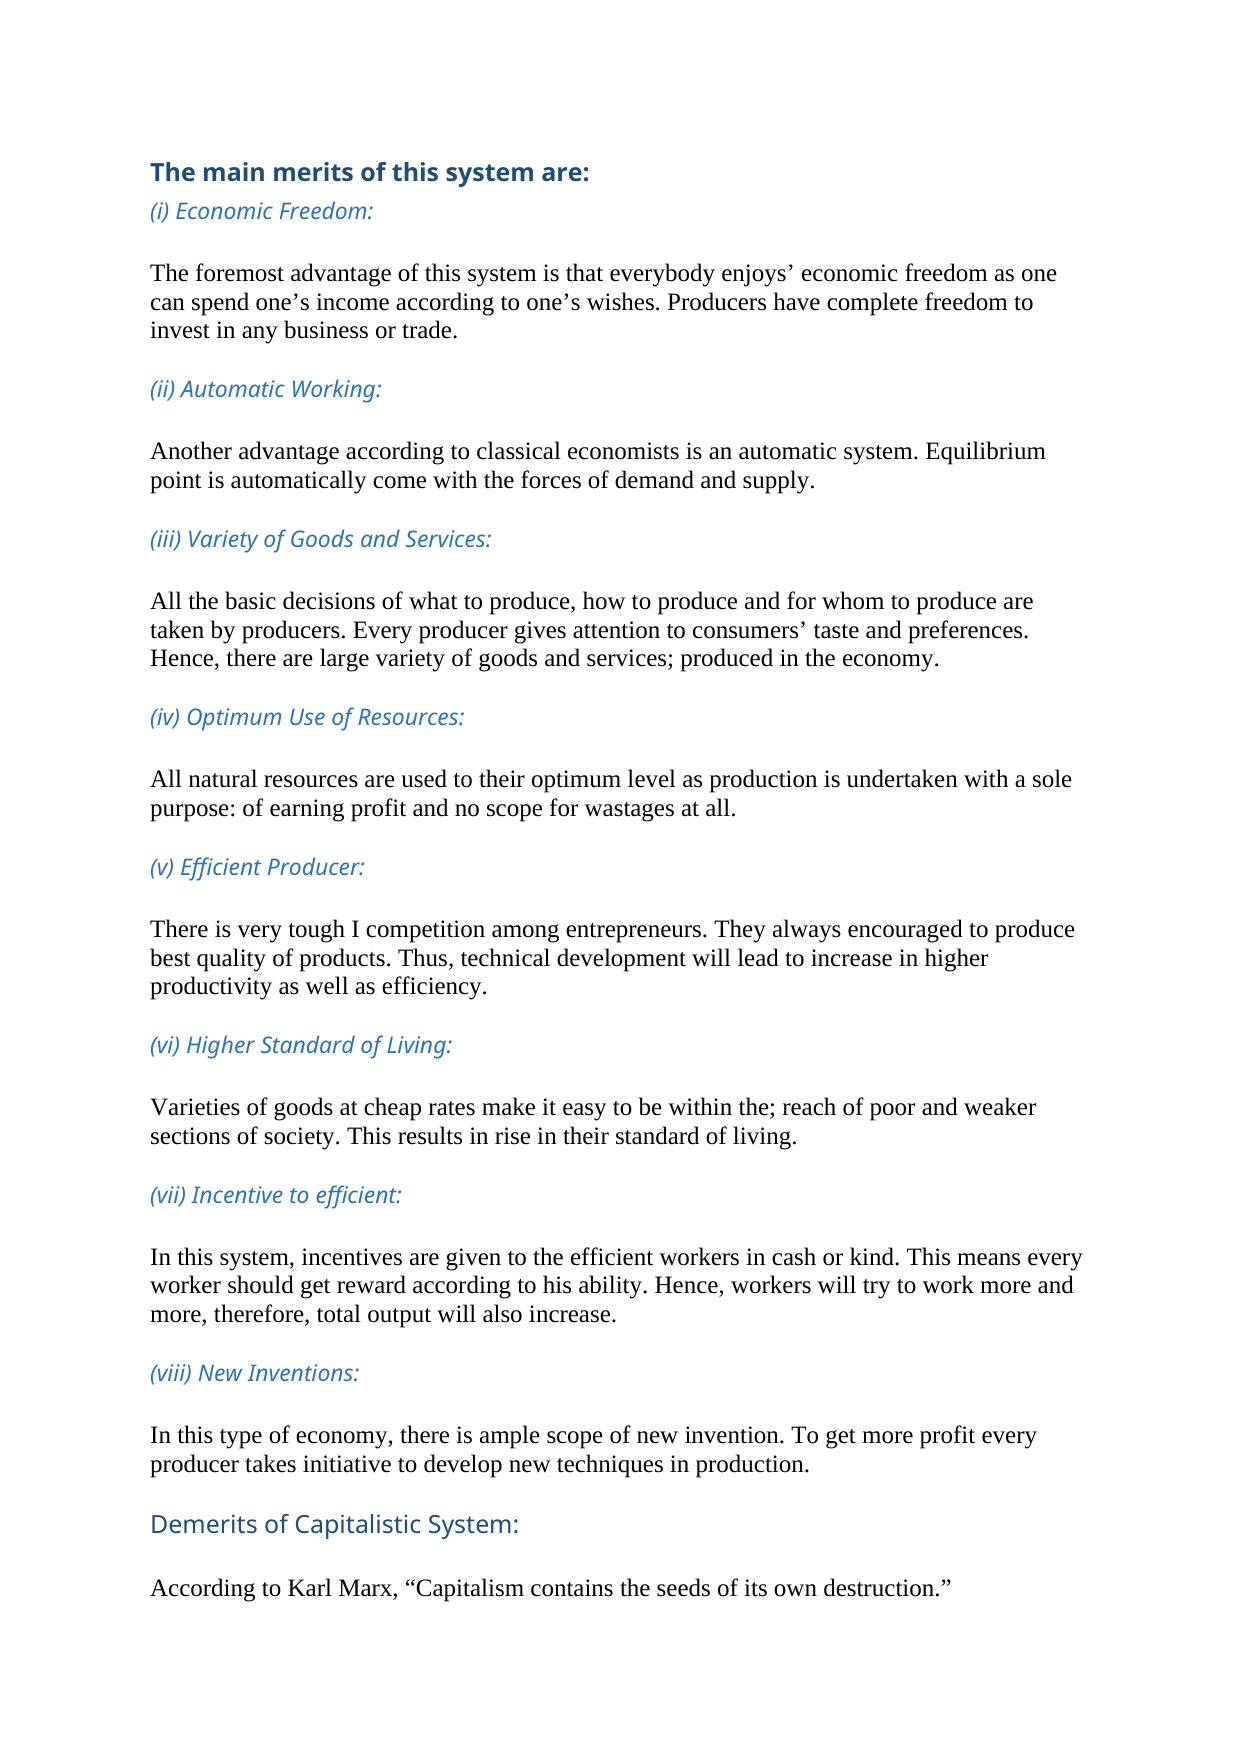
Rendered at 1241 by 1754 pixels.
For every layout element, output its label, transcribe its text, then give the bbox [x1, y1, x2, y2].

subtitle (vii) Incentive to efficient: [150, 1179, 1090, 1210]
subtitle (ii) Automatic Working: [150, 373, 1090, 405]
text In this system, incentives are given to the efficient workers in cash or kind. This means every worker should get reward according to his ability. Hence, workers will try to work more and more, therefore, total output will also increase. [150, 1242, 1090, 1328]
subtitle (vi) Higher Standard of Living: [150, 1029, 1090, 1061]
text All the basic decisions of what to produce, how to produce and for whom to produce are taken by producers. Every producer gives attention to consumers’ taste and preferences. Hence, there are large variety of goods and services; produced in the economy. [150, 586, 1090, 672]
subtitle Demerits of Capitalistic System: [150, 1507, 1090, 1541]
subtitle (iii) Variety of Goods and Services: [150, 523, 1090, 554]
subtitle (iv) Optimum Use of Resources: [150, 701, 1090, 733]
text Varieties of goods at cheap rates make it easy to be within the; reach of poor and weaker sections of society. This results in rise in their standard of living. [150, 1092, 1090, 1150]
subtitle (v) Efficient Producer: [150, 851, 1090, 882]
subtitle (i) Economic Freedom: [150, 195, 1090, 226]
text Another advantage according to classical economists is an automatic system. Equilibrium point is automatically come with the forces of demand and supply. [150, 436, 1090, 494]
text In this type of economy, there is ample scope of new invention. To get more profit every producer takes initiative to develop new techniques in production. [150, 1420, 1090, 1478]
text All natural resources are used to their optimum level as production is undertaken with a sole purpose: of earning profit and no scope for wastages at all. [150, 764, 1090, 822]
text There is very tough I competition among entrepreneurs. They always encouraged to produce best quality of products. Thus, technical development will lead to increase in higher productivity as well as efficiency. [150, 914, 1090, 1000]
text The foremost advantage of this system is that everybody enjoys’ economic freedom as one can spend one’s income according to one’s wishes. Producers have complete freedom to invest in any business or trade. [150, 258, 1090, 344]
subtitle The main merits of this system are: [150, 154, 1090, 188]
text According to Karl Marx, “Capitalism contains the seeds of its own destruction.” [150, 1573, 1090, 1601]
subtitle (viii) New Inventions: [150, 1357, 1090, 1388]
